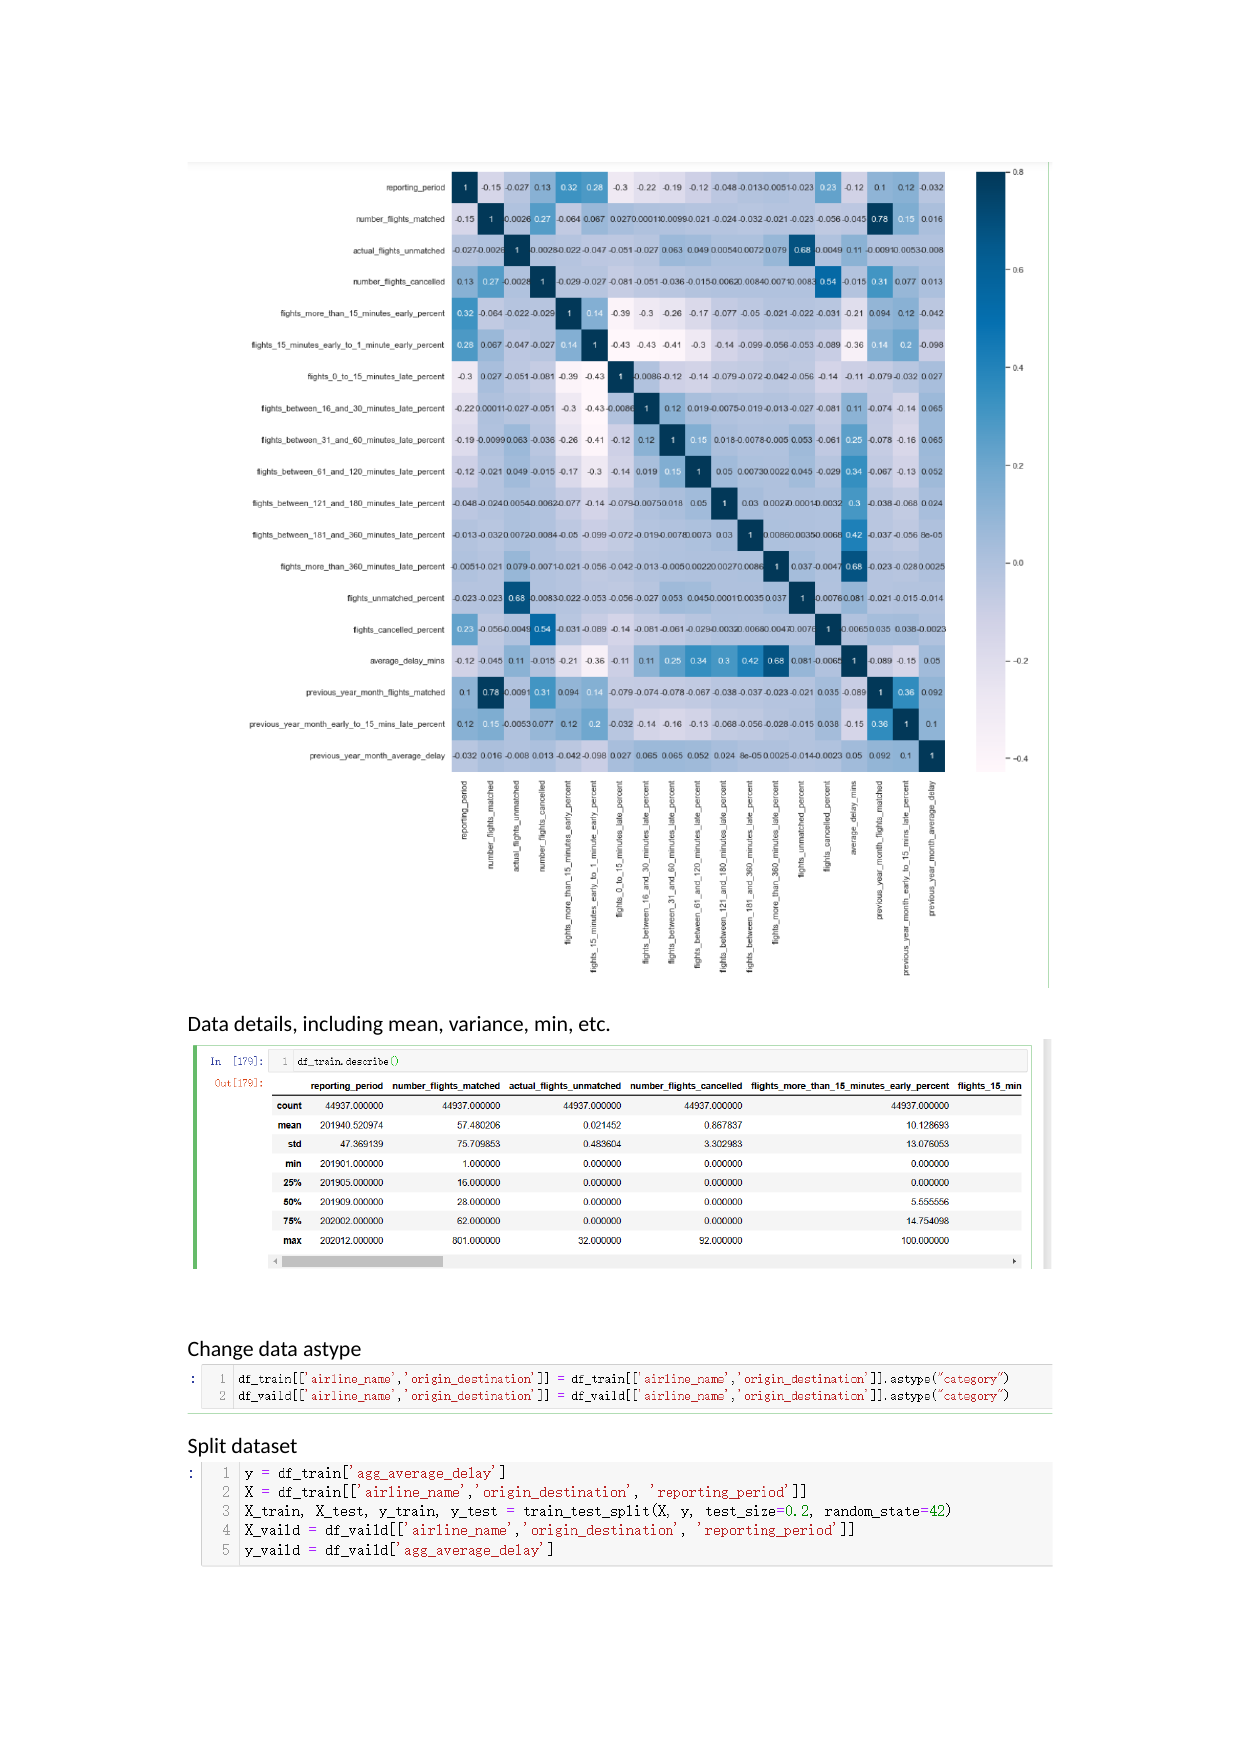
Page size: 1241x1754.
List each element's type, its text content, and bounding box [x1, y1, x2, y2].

picture [187, 1039, 1052, 1269]
picture [187, 162, 1053, 988]
text Data details, including mean, variance, min, etc. [187, 1007, 1053, 1039]
picture [187, 1462, 1053, 1576]
text Split dataset [187, 1429, 1053, 1462]
picture [187, 1364, 1053, 1414]
text Change data astype [187, 1332, 1053, 1364]
